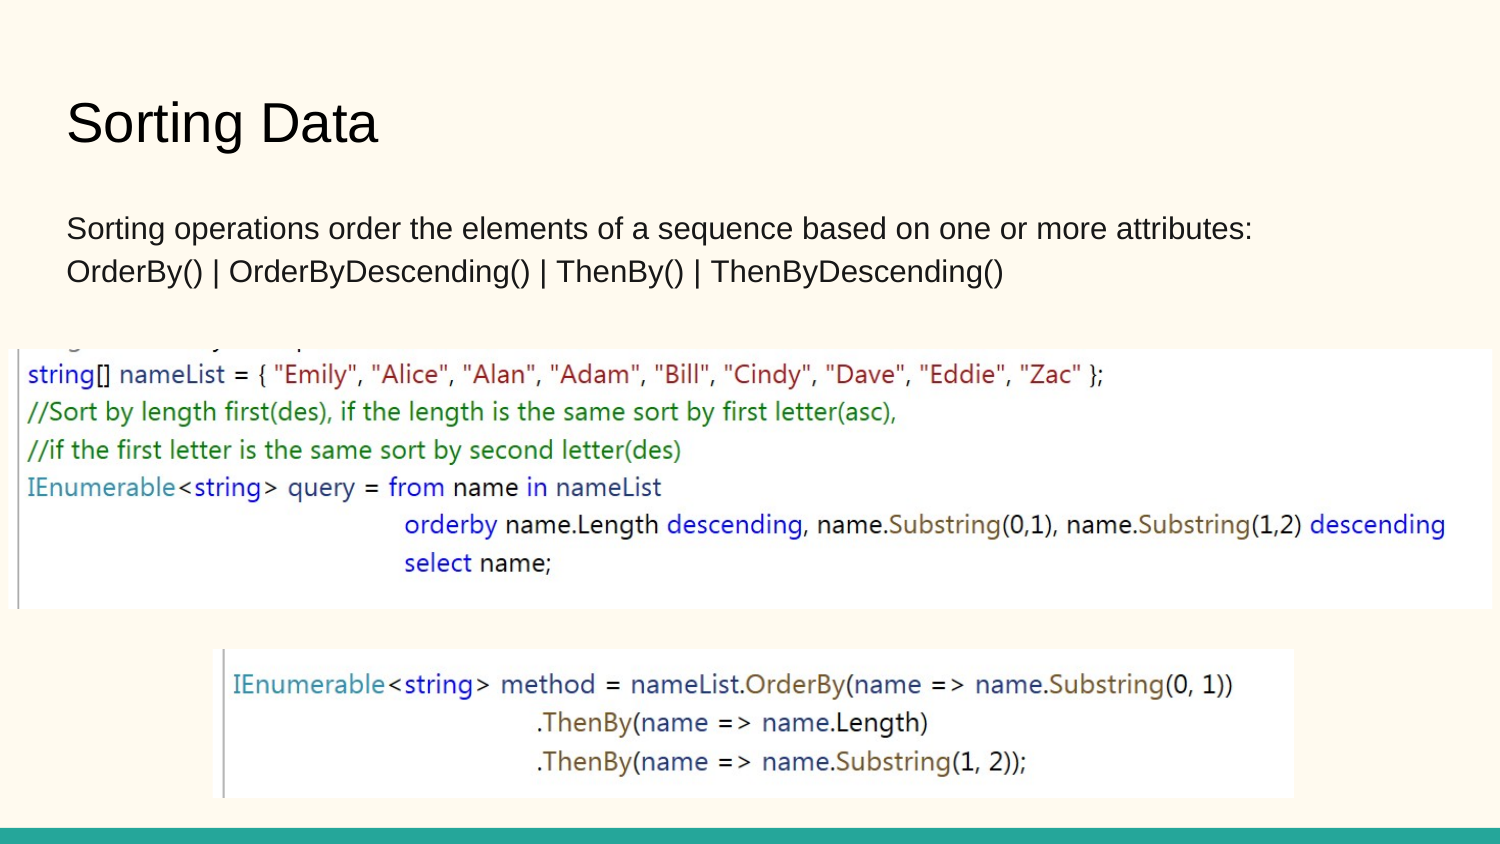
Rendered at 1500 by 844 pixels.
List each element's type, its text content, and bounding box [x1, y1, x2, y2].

subtitle Sorting Data [66, 90, 1500, 155]
text Sorting operations order the elements of a sequence based on one or more attributes: [66, 210, 1500, 246]
picture [212, 649, 1294, 798]
picture [8, 349, 1493, 609]
text OrderBy() | OrderByDescending() | ThenBy() | ThenByDescending() [66, 253, 1500, 289]
